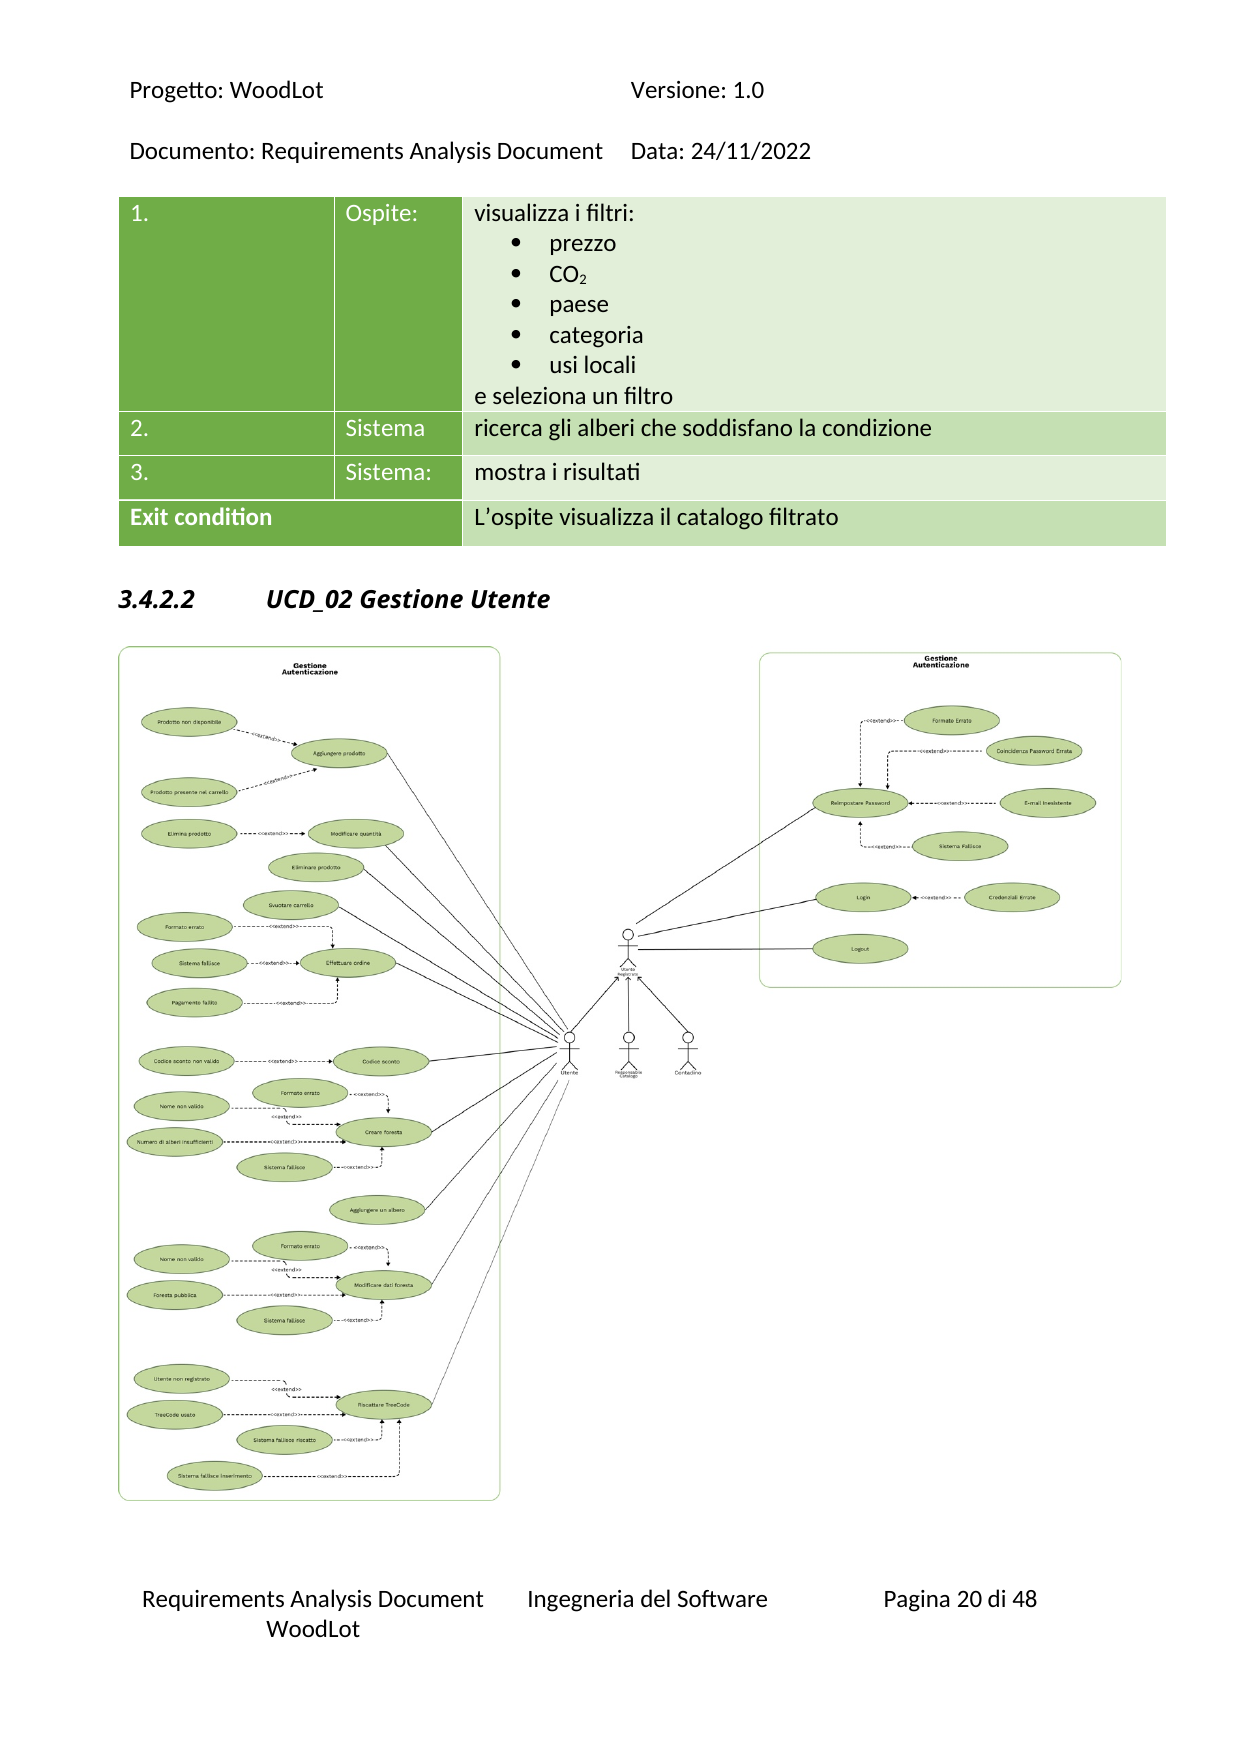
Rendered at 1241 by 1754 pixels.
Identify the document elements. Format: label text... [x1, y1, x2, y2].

picture [118, 646, 1122, 1501]
table_cell visualizza i filtri: prezzo CO2 paese categoria usi locali e seleziona un filtro [463, 197, 1166, 411]
table_cell Ospite: [335, 197, 462, 411]
table_cell Exit condition [119, 501, 462, 546]
table_cell Sistema: [335, 456, 462, 499]
table_cell 3. [119, 456, 334, 499]
table_cell Sistema [335, 412, 462, 455]
table_cell ricerca gli alberi che soddisfano la condizione [463, 412, 1166, 455]
table_cell 1. [119, 197, 334, 411]
subtitle UCD_02 Gestione Utente [118, 582, 1122, 616]
table_cell 2. [119, 412, 334, 455]
table_cell mostra i risultati [463, 456, 1166, 499]
table_cell L’ospite visualizza il catalogo filtrato [463, 501, 1166, 546]
